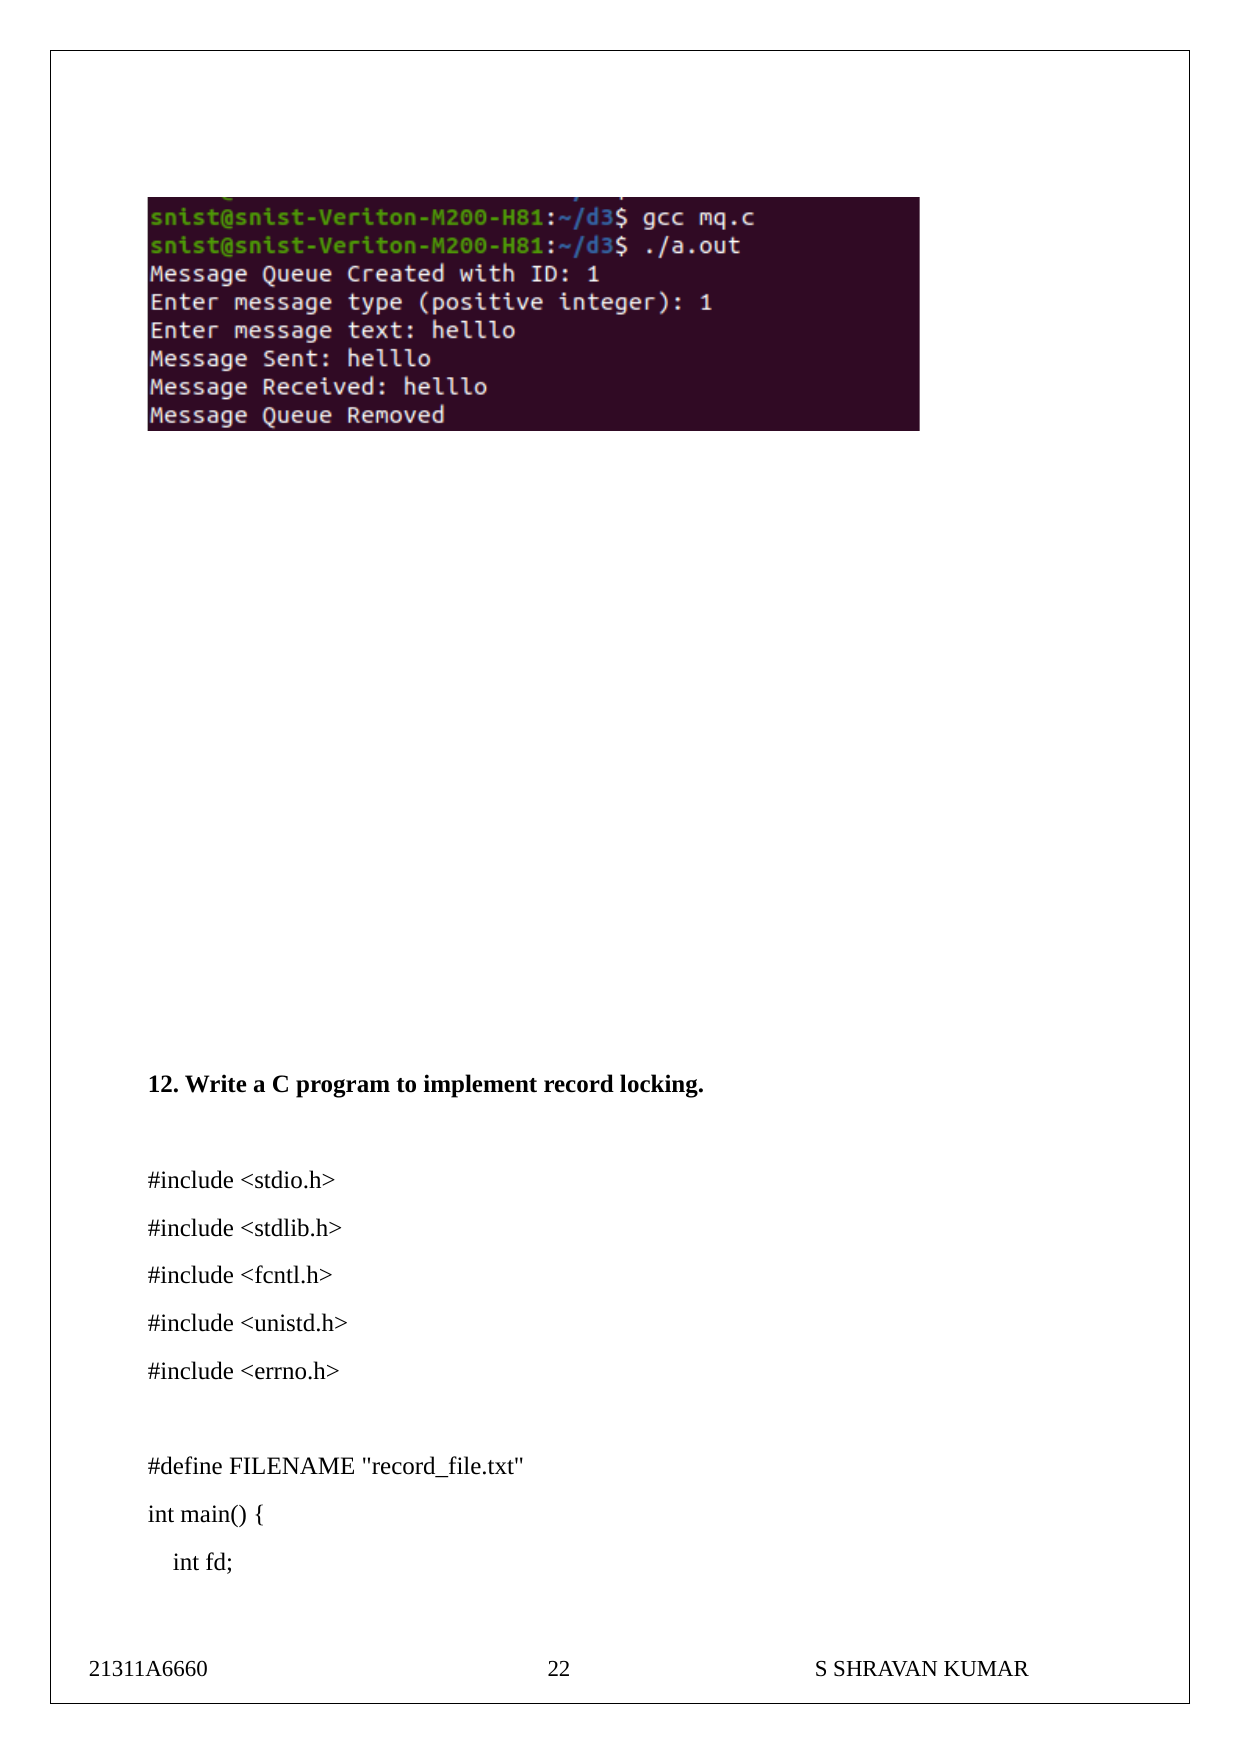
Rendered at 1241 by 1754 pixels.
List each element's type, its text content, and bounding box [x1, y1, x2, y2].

text #include <unistd.h> [148, 1308, 1137, 1337]
text int fd; [148, 1547, 1137, 1575]
text #include <stdlib.h> [148, 1213, 1137, 1241]
picture [147, 197, 920, 431]
text int main() { [148, 1499, 1137, 1528]
text #define FILENAME "record_file.txt" [148, 1451, 1137, 1480]
text 12. Write a C program to implement record locking. [148, 1069, 1137, 1098]
text #include <errno.h> [148, 1356, 1137, 1384]
text #include <fcntl.h> [148, 1260, 1137, 1289]
text #include <stdio.h> [148, 1165, 1137, 1194]
